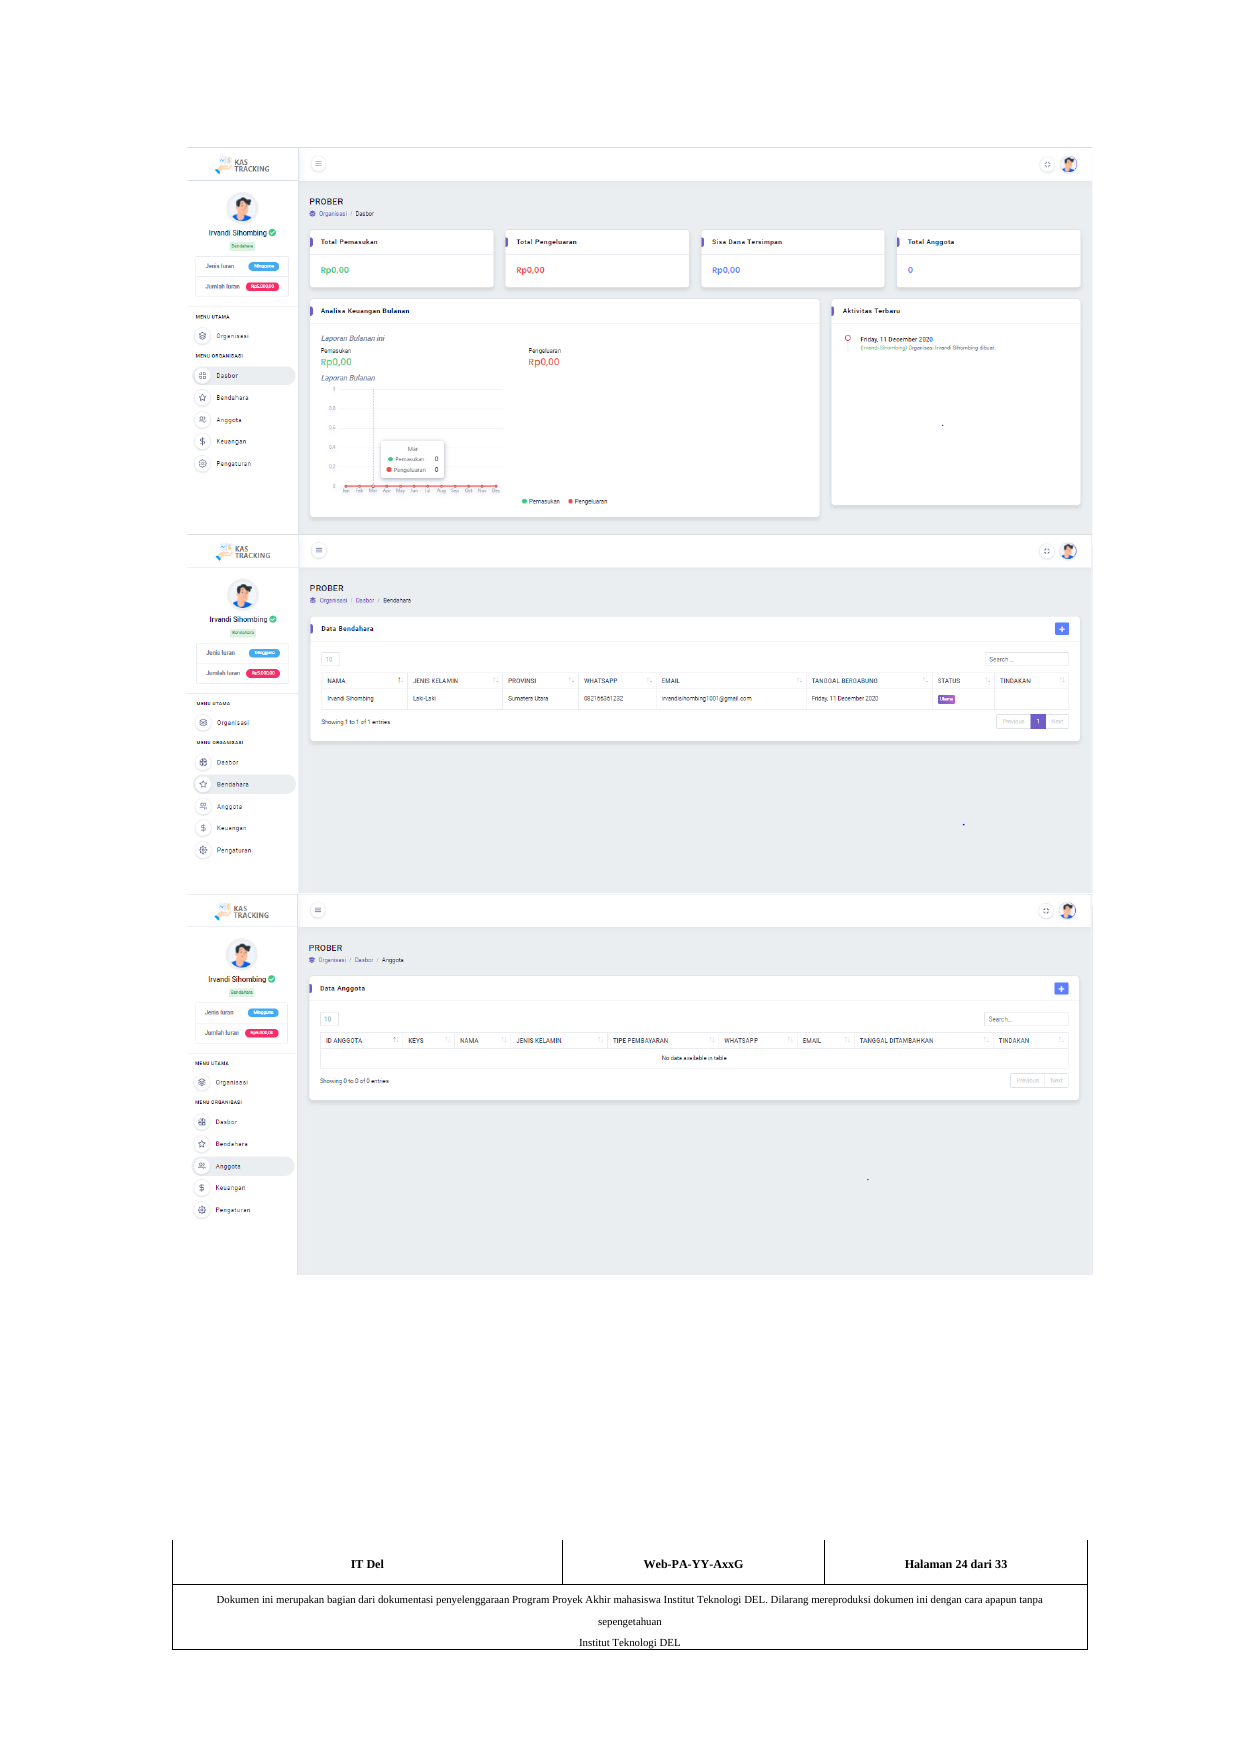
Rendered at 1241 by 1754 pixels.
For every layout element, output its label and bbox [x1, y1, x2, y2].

picture [187, 147, 1093, 1275]
